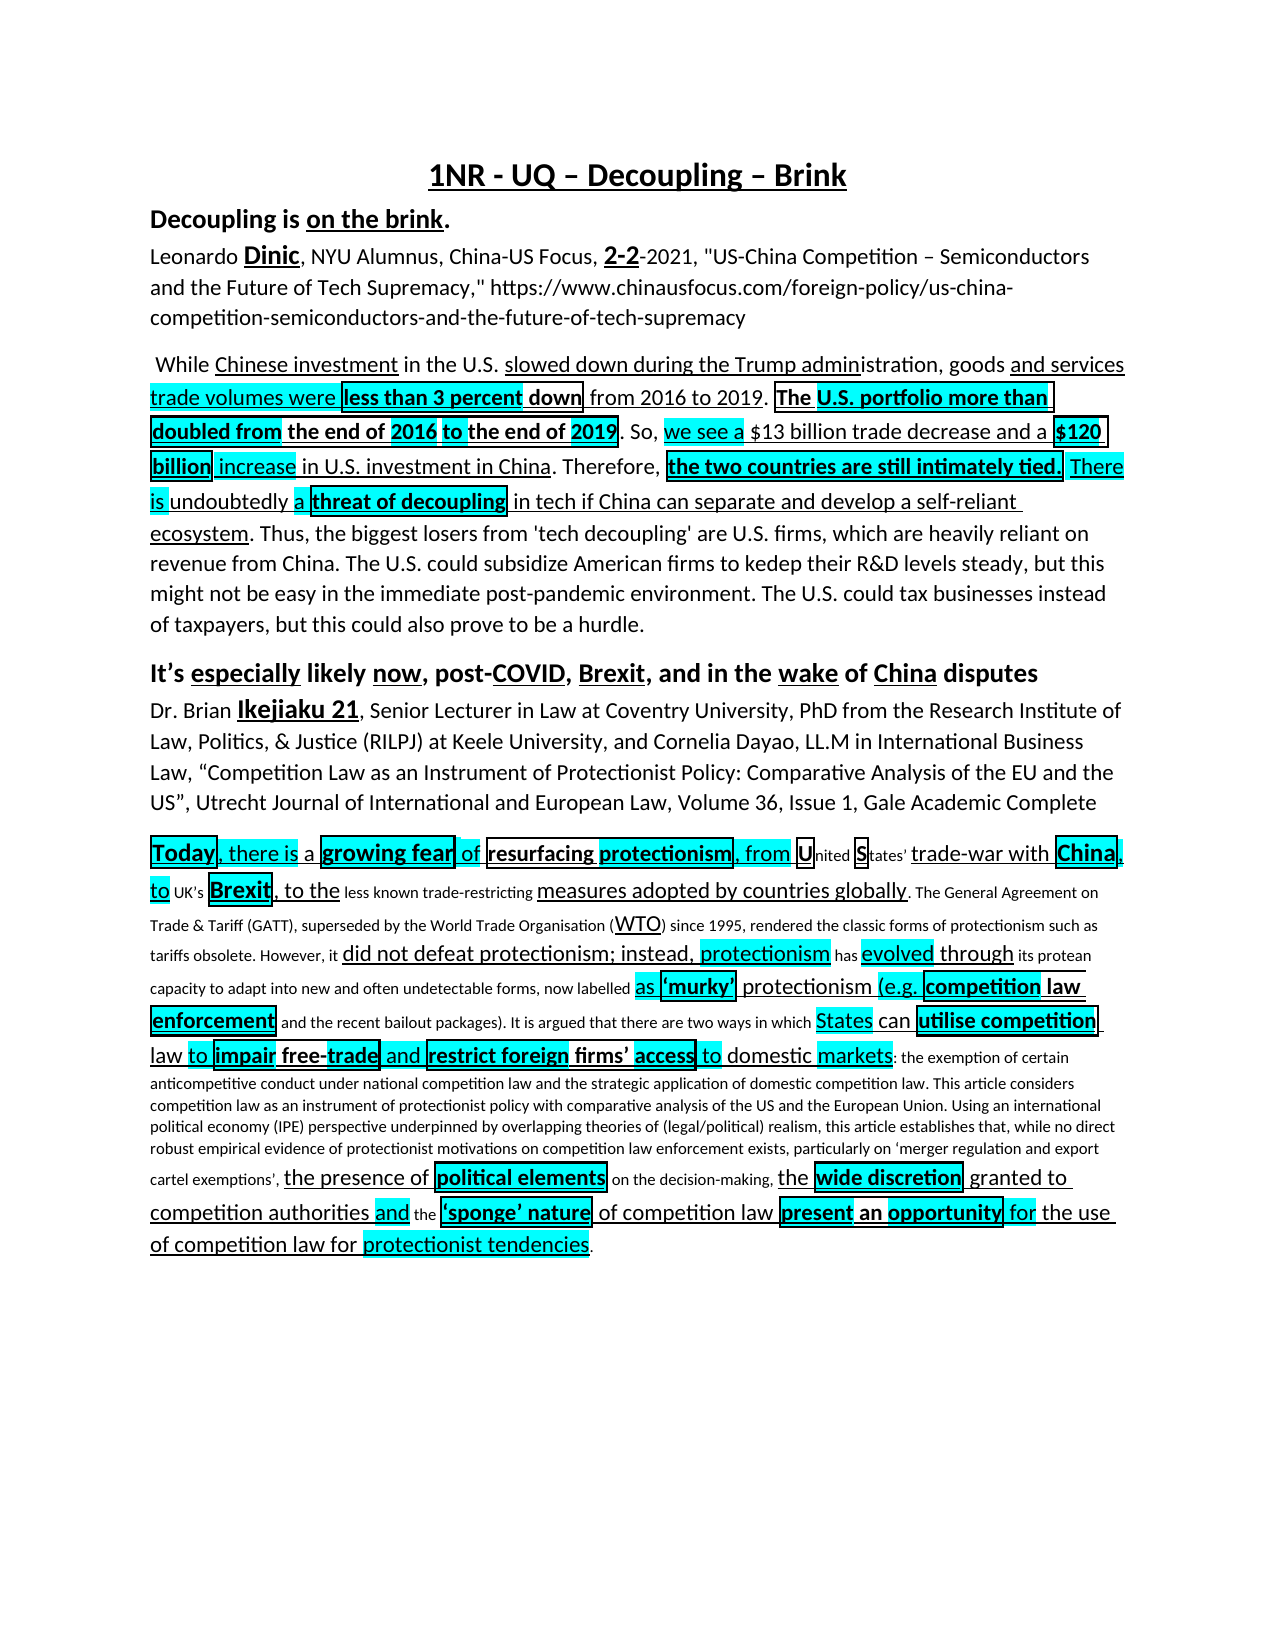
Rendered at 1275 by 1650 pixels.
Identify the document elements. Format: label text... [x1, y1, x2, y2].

text Dr. Brian Ikejiaku 21, Senior Lecturer in Law at Coventry University, PhD from the Research Institute of Law, Politics, & Justice (RILPJ) at Keele University, and Cornelia Dayao, LL.M in International Business Law, “Competition Law as an Instrument of Protectionist Policy: Comparative Analysis of the EU and the US”, Utrecht Journal of International and European Law, Volume 36, Issue 1, Gale Academic Complete [150, 692, 1125, 816]
text Leonardo Dinic, NYU Alumnus, China-US Focus, 2-2-2021, "US-China Competition – Semiconductors and the Future of Tech Supremacy," https://www.chinausfocus.com/foreign-policy/us-china-competition-semiconductors-and-the-future-of-tech-supremacy [150, 238, 1125, 331]
subtitle It’s especially likely now, post-COVID, Brexit, and in the wake of China disputes [150, 657, 1125, 690]
subtitle 1NR - UQ – Decoupling – Brink [150, 154, 1125, 195]
subtitle Decoupling is on the brink. [150, 202, 1125, 235]
text Today, there is a growing fear of resurfacing protectionism, from United States’ trade-war with China, to UK’s Brexit, to the less known trade-restricting measures adopted by countries globally. The General Agreement on Trade & Tariff (GATT), superseded by the World Trade Organisation (WTO) since 1995, rendered the classic forms of protectionism such as tariffs obsolete. However, it did not defeat protectionism; instead, protectionism has evolved through its protean capacity to adapt into new and often undetectable forms, now labelled as ‘murky’ protectionism (e.g. competition law enforcement and the recent bailout packages). It is argued that there are two ways in which States can utilise competition law to impair free-trade and restrict foreign firms’ access to domestic markets: the exemption of certain anticompetitive conduct under national competition law and the strategic application of domestic competition law. This article considers competition law as an instrument of protectionist policy with comparative analysis of the US and the European Union. Using an international political economy (IPE) perspective underpinned by overlapping theories of (legal/political) realism, this article establishes that, while no direct robust empirical evidence of protectionist motivations on competition law enforcement exists, particularly on ‘merger regulation and export cartel exemptions’, the presence of political elements on the decision-making, the wide discretion granted to competition authorities and the ‘sponge’ nature of competition law present an opportunity for the use of competition law for protectionist tendencies. [150, 835, 1125, 1258]
text While Chinese investment in the U.S. slowed down during the Trump administration, goods and services trade volumes were less than 3 percent down from 2016 to 2019. The U.S. portfolio more than doubled from the end of 2016 to the end of 2019. So, we see a $13 billion trade decrease and a $120 billion increase in U.S. investment in China. Therefore, the two countries are still intimately tied. There is undoubtedly a threat of decoupling in tech if China can separate and develop a self-reliant ecosystem. Thus, the biggest losers from 'tech decoupling' are U.S. firms, which are heavily reliant on revenue from China. The U.S. could subsidize American firms to kedep their R&D levels steady, but this might not be easy in the immediate post-pandemic environment. The U.S. could tax businesses instead of taxpayers, but this could also prove to be a hurdle. [150, 350, 1125, 638]
